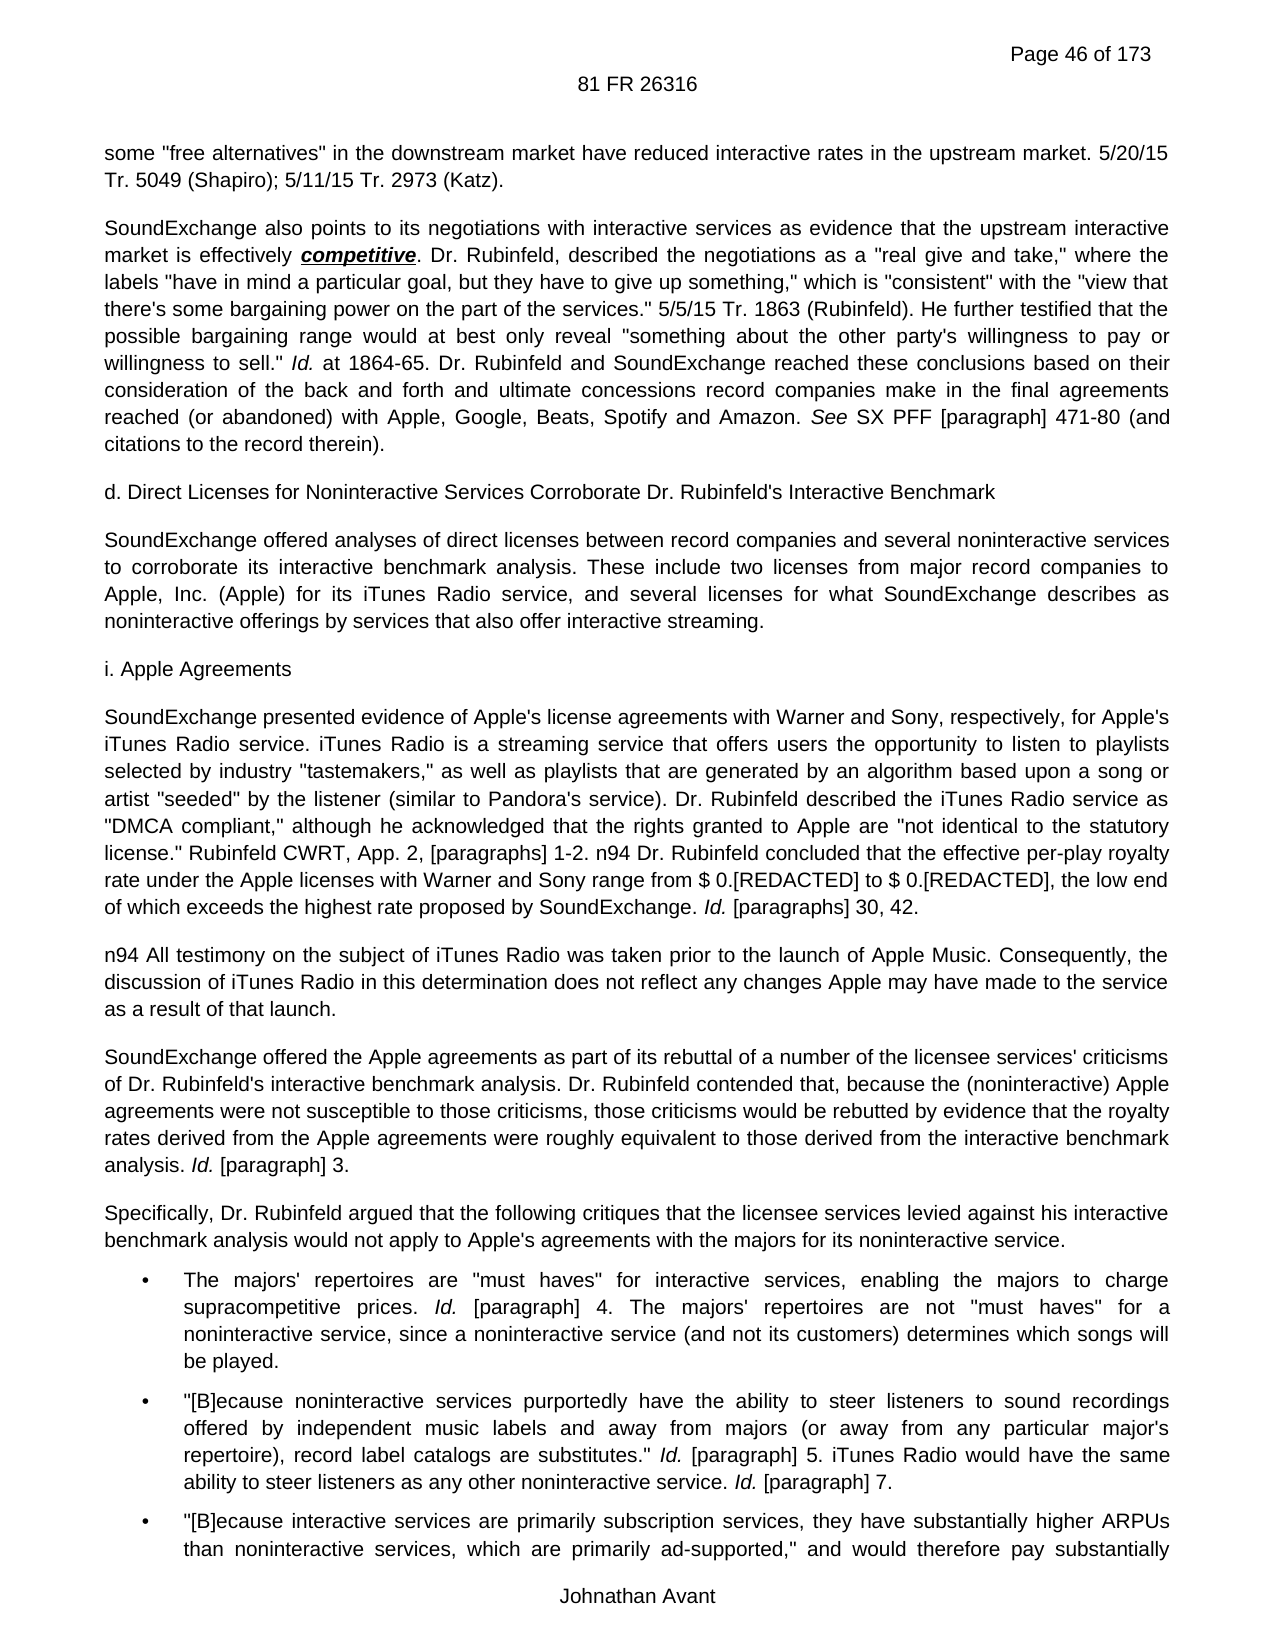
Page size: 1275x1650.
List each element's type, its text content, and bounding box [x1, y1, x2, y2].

text Specifically, Dr. Rubinfeld argued that the following critiques that the licensee services levied against his interactive benchmark analysis would not apply to Apple's agreements with the majors for its noninteractive service. [104, 1198, 1171, 1252]
list "[B]ecause noninteractive services purportedly have the ability to steer listeners to sound recordings offered by independent music labels and away from majors (or away from any particular major's repertoire), record label catalogs are substitutes." Id. [paragraph] 5. iTunes Radio would have the same ability to steer listeners as any other noninteractive service. Id. [paragraph] 7. [142, 1385, 1171, 1494]
text n94 All testimony on the subject of iTunes Radio was taken prior to the launch of Apple Music. Consequently, the discussion of iTunes Radio in this determination does not reflect any changes Apple may have made to the service as a result of that launch. [104, 939, 1171, 1021]
text d. Direct Licenses for Noninteractive Services Corroborate Dr. Rubinfeld's Interactive Benchmark [104, 477, 1171, 504]
text SoundExchange offered analyses of direct licenses between record companies and several noninteractive services to corroborate its interactive benchmark analysis. These include two licenses from major record companies to Apple, Inc. (Apple) for its iTunes Radio service, and several licenses for what SoundExchange describes as noninteractive offerings by services that also offer interactive streaming. [104, 525, 1171, 633]
text SoundExchange offered the Apple agreements as part of its rebuttal of a number of the licensee services' criticisms of Dr. Rubinfeld's interactive benchmark analysis. Dr. Rubinfeld contended that, because the (noninteractive) Apple agreements were not susceptible to those criticisms, those criticisms would be rebutted by evidence that the royalty rates derived from the Apple agreements were roughly equivalent to those derived from the interactive benchmark analysis. Id. [paragraph] 3. [104, 1042, 1171, 1177]
text SoundExchange presented evidence of Apple's license agreements with Warner and Sony, respectively, for Apple's iTunes Radio service. iTunes Radio is a streaming service that offers users the opportunity to listen to playlists selected by industry "tastemakers," as well as playlists that are generated by an algorithm based upon a song or artist "seeded" by the listener (similar to Pandora's service). Dr. Rubinfeld described the iTunes Radio service as "DMCA compliant," although he acknowledged that the rights granted to Apple are "not identical to the statutory license." Rubinfeld CWRT, App. 2, [paragraphs] 1-2. n94 Dr. Rubinfeld concluded that the effective per-play royalty rate under the Apple licenses with Warner and Sony range from $ 0.[REDACTED] to $ 0.[REDACTED], the low end of which exceeds the highest rate proposed by SoundExchange. Id. [paragraphs] 30, 42. [104, 702, 1171, 919]
text SoundExchange also points to its negotiations with interactive services as evidence that the upstream interactive market is effectively competitive. Dr. Rubinfeld, described the negotiations as a "real give and take," where the labels "have in mind a particular goal, but they have to give up something," which is "consistent" with the "view that there's some bargaining power on the part of the services." 5/5/15 Tr. 1863 (Rubinfeld). He further testified that the possible bargaining range would at best only reveal "something about the other party's willingness to pay or willingness to sell." Id. at 1864-65. Dr. Rubinfeld and SoundExchange reached these conclusions based on their consideration of the back and forth and ultimate concessions record companies make in the final agreements reached (or abandoned) with Apple, Google, Beats, Spotify and Amazon. See SX PFF [paragraph] 471-80 (and citations to the record therein). [104, 212, 1171, 456]
text i. Apple Agreements [104, 654, 1171, 681]
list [142, 1506, 1171, 1560]
list The majors' repertoires are "must haves" for interactive services, enabling the majors to charge supracompetitive prices. Id. [paragraph] 4. The majors' repertoires are not "must haves" for a noninteractive service, since a noninteractive service (and not its customers) determines which songs will be played. [142, 1264, 1171, 1373]
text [104, 137, 1171, 192]
